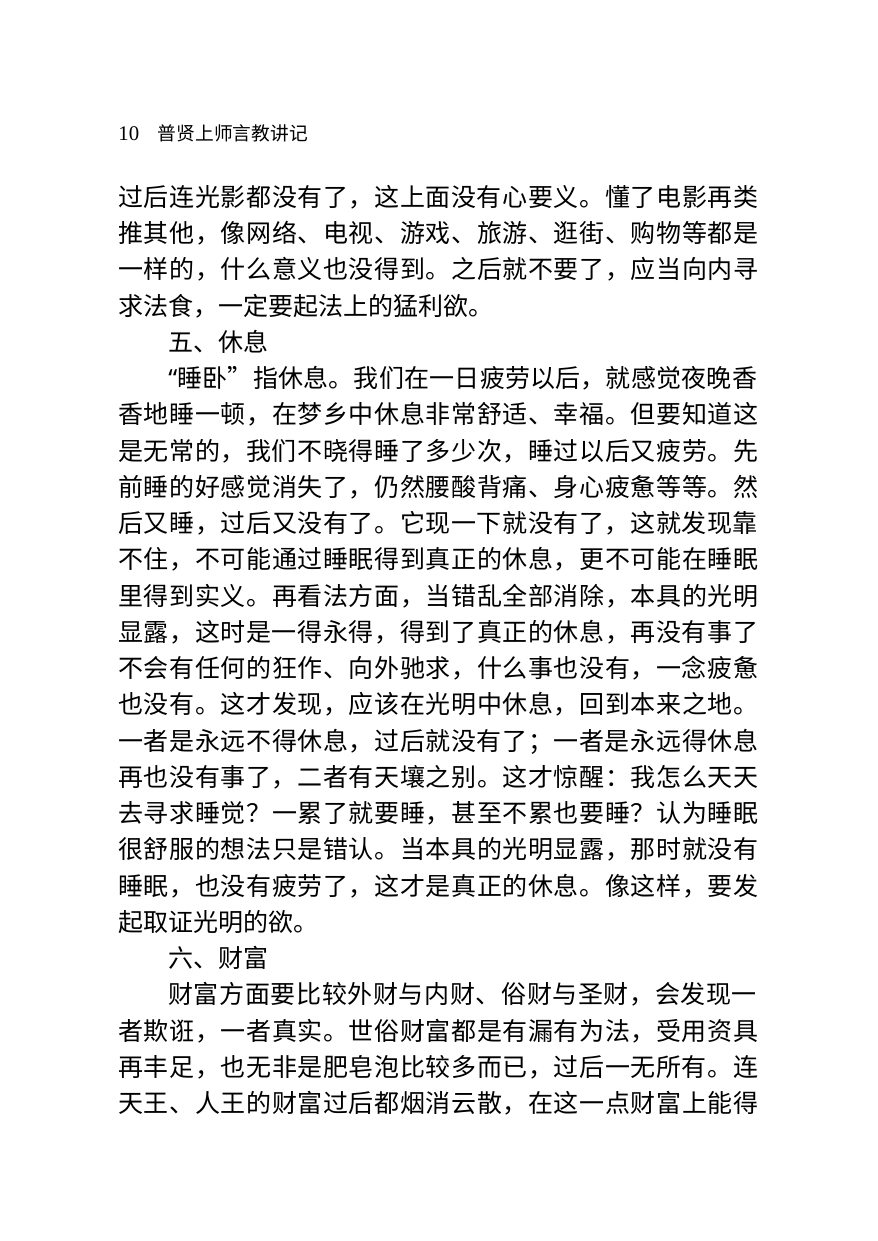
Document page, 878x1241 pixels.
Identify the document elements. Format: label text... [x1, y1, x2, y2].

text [118, 975, 759, 1120]
text 六、财富 [118, 938, 759, 975]
text “睡卧”指休息。我们在一日疲劳以后，就感觉夜晚香香地睡一顿，在梦乡中休息非常舒适、幸福。但要知道这是无常的，我们不晓得睡了多少次，睡过以后又疲劳。先前睡的好感觉消失了，仍然腰酸背痛、身心疲惫等等。然后又睡，过后又没有了。它现一下就没有了，这就发现靠不住，不可能通过睡眠得到真正的休息，更不可能在睡眠里得到实义。再看法方面，当错乱全部消除，本具的光明显露，这时是一得永得，得到了真正的休息，再没有事了。不会有任何的狂作、向外驰求，什么事也没有，一念疲惫也没有。这才发现，应该在光明中休息，回到本来之地。一者是永远不得休息，过后就没有了；一者是永远得休息，再也没有事了，二者有天壤之别。这才惊醒：我怎么天天去寻求睡觉？一累了就要睡，甚至不累也要睡？认为睡眠很舒服的想法只是错认。当本具的光明显露，那时就没有睡眠，也没有疲劳了，这才是真正的休息。像这样，要发起取证光明的欲。 [118, 358, 759, 938]
text 五、休息 [118, 322, 759, 358]
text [118, 177, 759, 322]
